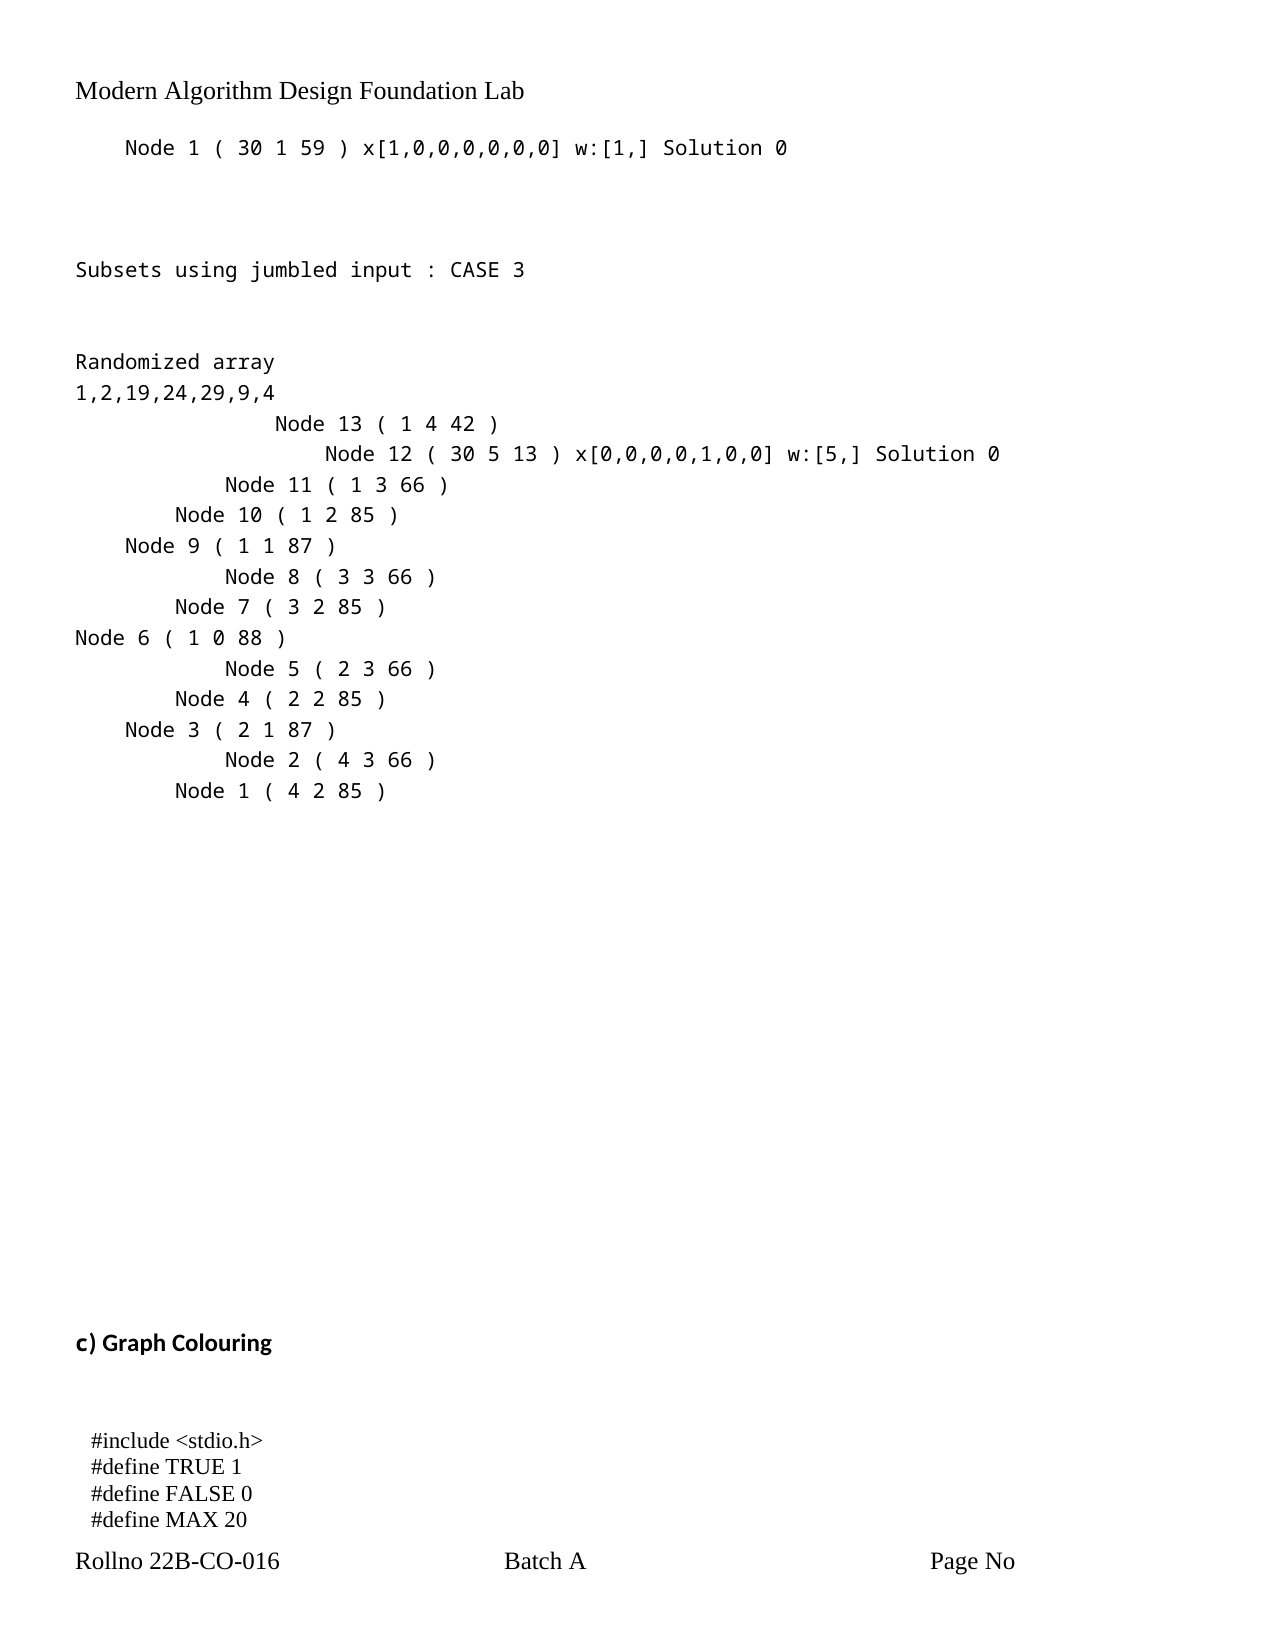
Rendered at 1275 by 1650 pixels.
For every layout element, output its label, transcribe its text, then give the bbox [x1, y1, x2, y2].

text Node 1 ( 4 2 85 ) [75, 776, 1200, 804]
text #include <stdio.h> [91, 1427, 1200, 1453]
text #define FALSE 0 [91, 1480, 1200, 1506]
text 1,2,19,24,29,9,4 [75, 378, 1200, 406]
text c) Graph Colouring [75, 1327, 1200, 1358]
text Node 9 ( 1 1 87 ) [75, 531, 1200, 559]
text Node 6 ( 1 0 88 ) [75, 623, 1200, 651]
text Node 8 ( 3 3 66 ) [75, 562, 1200, 590]
text Node 12 ( 30 5 13 ) x[0,0,0,0,1,0,0] w:[5,] Solution 0 [75, 439, 1200, 468]
text #define TRUE 1 [91, 1453, 1200, 1480]
text Node 11 ( 1 3 66 ) [75, 470, 1200, 498]
text Node 1 ( 30 1 59 ) x[1,0,0,0,0,0,0] w:[1,] Solution 0 [75, 133, 1200, 161]
text Node 13 ( 1 4 42 ) [75, 409, 1200, 437]
text #define MAX 20 [91, 1506, 1200, 1532]
text Node 3 ( 2 1 87 ) [75, 715, 1200, 743]
text Node 2 ( 4 3 66 ) [75, 746, 1200, 774]
text Node 4 ( 2 2 85 ) [75, 684, 1200, 713]
text Subsets using jumbled input : CASE 3 [75, 256, 1200, 284]
text Node 5 ( 2 3 66 ) [75, 654, 1200, 682]
text Randomized array [75, 347, 1200, 376]
text Node 10 ( 1 2 85 ) [75, 501, 1200, 529]
text Node 7 ( 3 2 85 ) [75, 592, 1200, 621]
